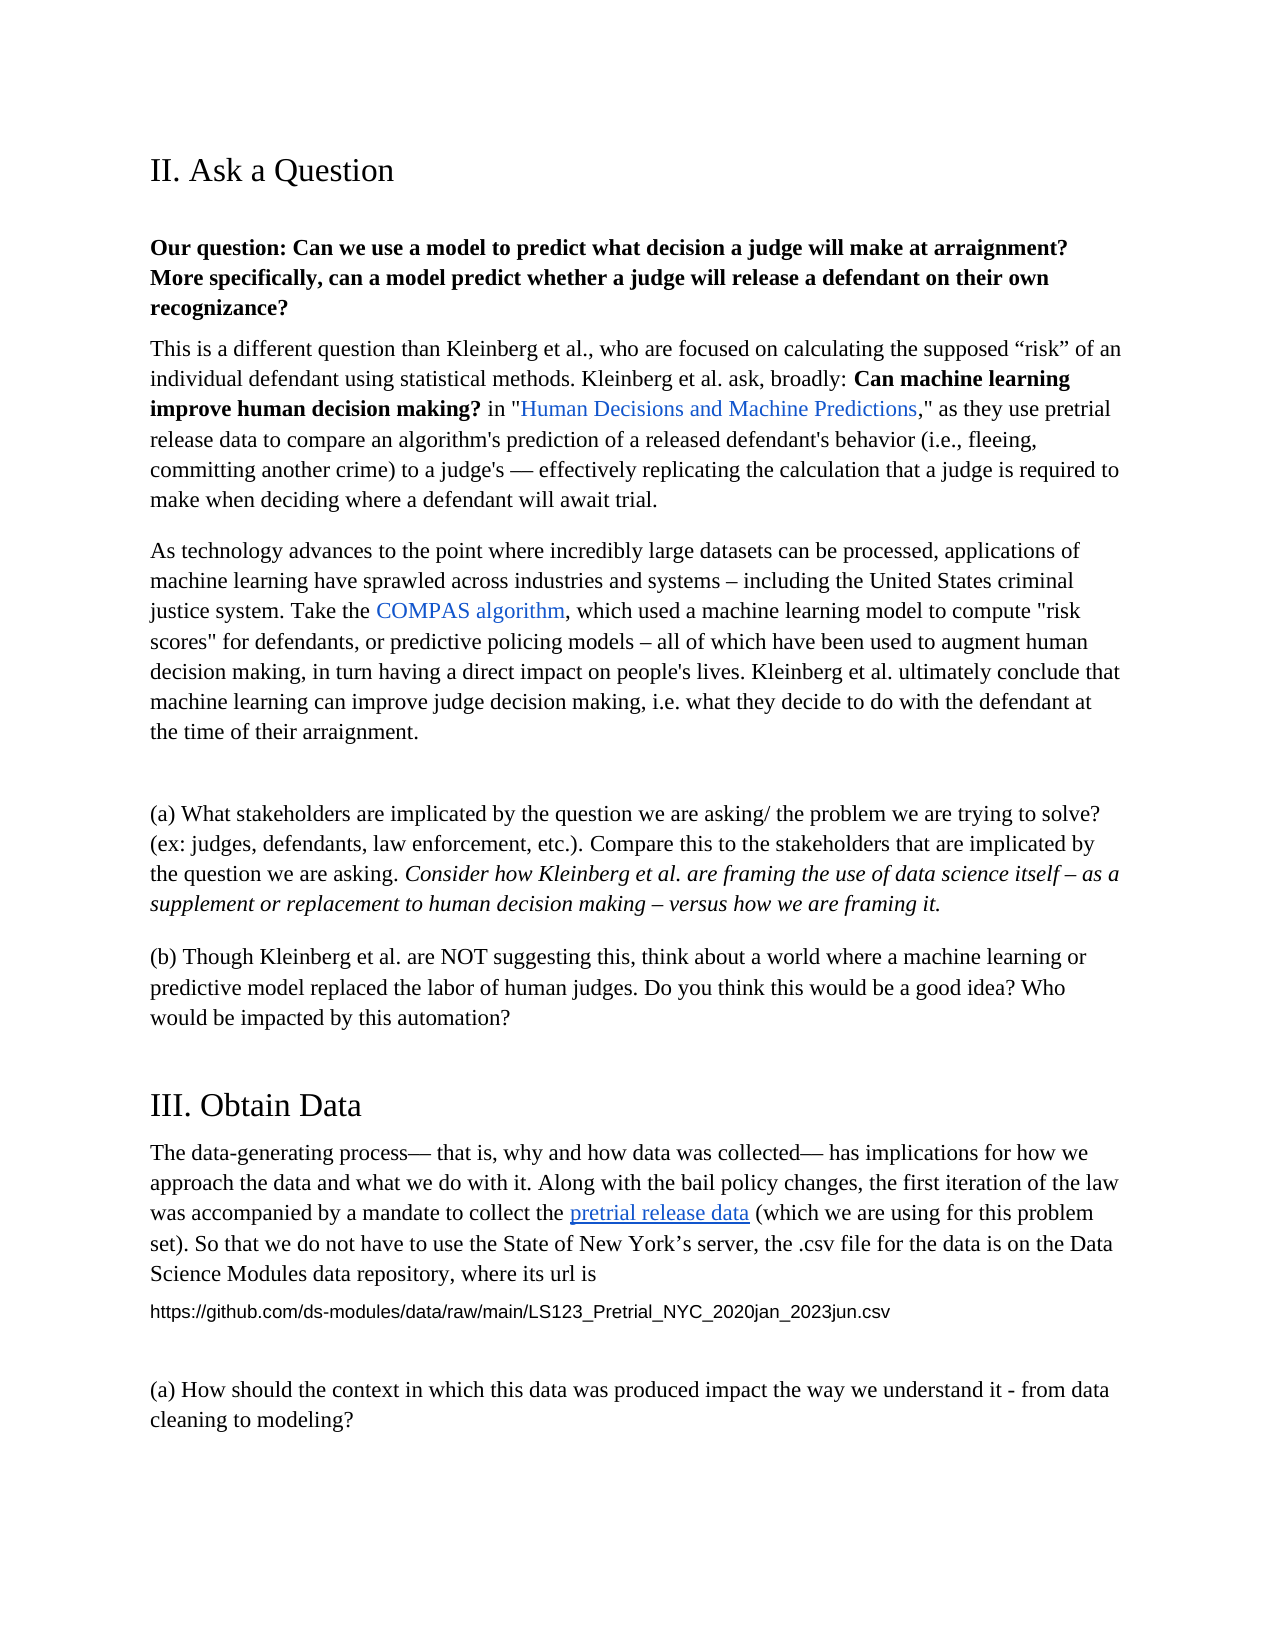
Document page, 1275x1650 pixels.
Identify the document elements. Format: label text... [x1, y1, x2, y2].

text As technology advances to the point where incredibly large datasets can be processed, applications of machine learning have sprawled across industries and systems – including the United States criminal justice system. Take the COMPAS algorithm, which used a machine learning model to compute "risk scores" for defendants, or predictive policing models – all of which have been used to augment human decision making, in turn having a direct impact on people's lives. Kleinberg et al. ultimately conclude that machine learning can improve judge decision making, i.e. what they decide to do with the defendant at the time of their arraignment. [150, 537, 1125, 745]
text Our question: Can we use a model to predict what decision a judge will make at arraignment? More specifically, can a model predict whether a judge will release a defendant on their own recognizance? [150, 234, 1125, 321]
text (b) Though Kleinberg et al. are NOT suggesting this, think about a world where a machine learning or predictive model replaced the labor of human judges. Do you think this would be a good idea? Who would be impacted by this automation? [150, 943, 1125, 1030]
subtitle III. Obtain Data [150, 1085, 1125, 1123]
subtitle II. Ask a Question [150, 150, 1125, 188]
text https://github.com/ds-modules/data/raw/main/LS123_Pretrial_NYC_2020jan_2023jun.csv [150, 1300, 1125, 1322]
text (a) How should the context in which this data was produced impact the way we understand it - from data cleaning to modeling? [150, 1376, 1125, 1433]
text (a) What stakeholders are implicated by the question we are asking/ the problem we are trying to solve? (ex: judges, defendants, law enforcement, etc.). Compare this to the stakeholders that are implicated by the question we are asking. Consider how Kleinberg et al. are framing the use of data science itself – as a supplement or replacement to human decision making – versus how we are framing it. [150, 800, 1125, 917]
text This is a different question than Kleinberg et al., who are focused on calculating the supposed “risk” of an individual defendant using statistical methods. Kleinberg et al. ask, broadly: Can machine learning improve human decision making? in "Human Decisions and Machine Predictions," as they use pretrial release data to compare an algorithm's prediction of a released defendant's behavior (i.e., fleeing, committing another crime) to a judge's –– effectively replicating the calculation that a judge is required to make when deciding where a defendant will await trial. [150, 335, 1125, 512]
text The data-generating process–– that is, why and how data was collected–– has implications for how we approach the data and what we do with it. Along with the bail policy changes, the first iteration of the law was accompanied by a mandate to collect the pretrial release data (which we are using for this problem set). So that we do not have to use the State of New York’s server, the .csv file for the data is on the Data Science Modules data repository, where its url is [150, 1139, 1125, 1286]
